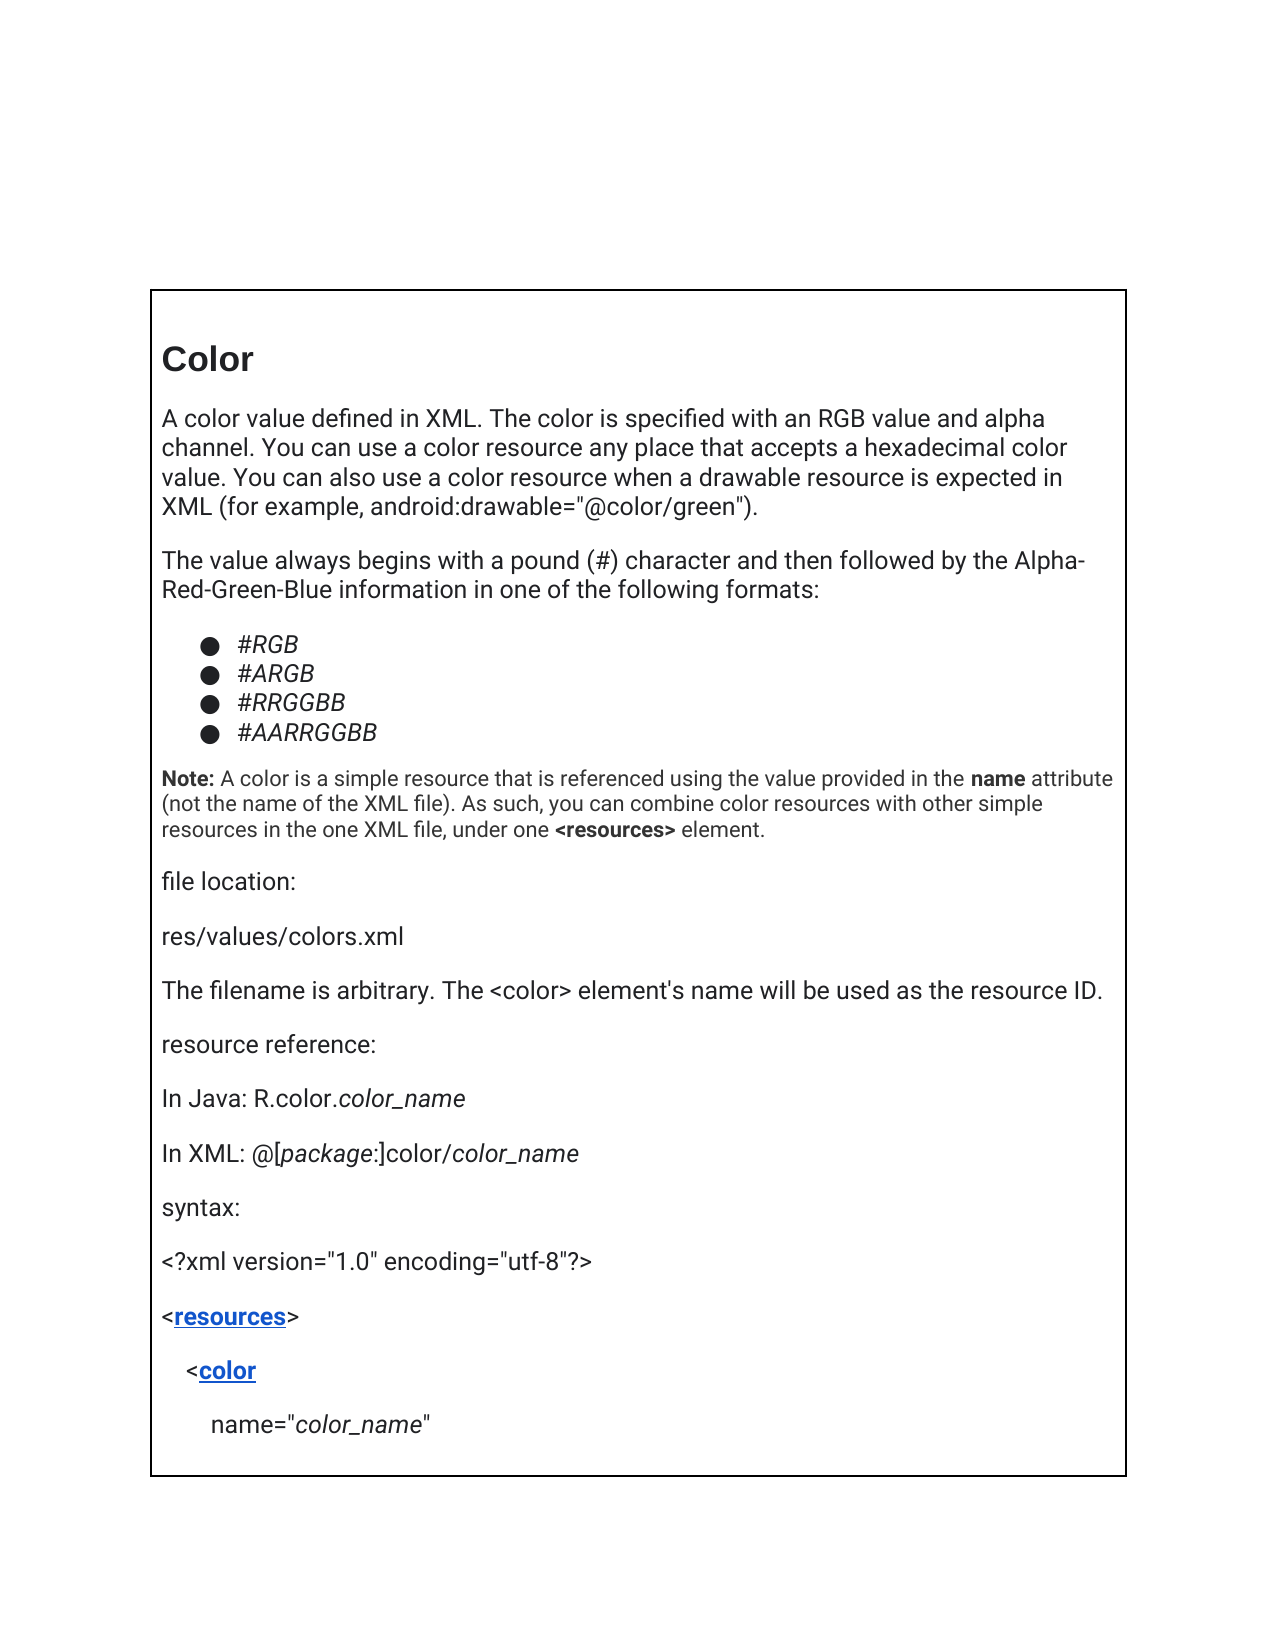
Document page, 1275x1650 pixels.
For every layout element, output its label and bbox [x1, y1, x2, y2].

table_header [152, 291, 1125, 1475]
